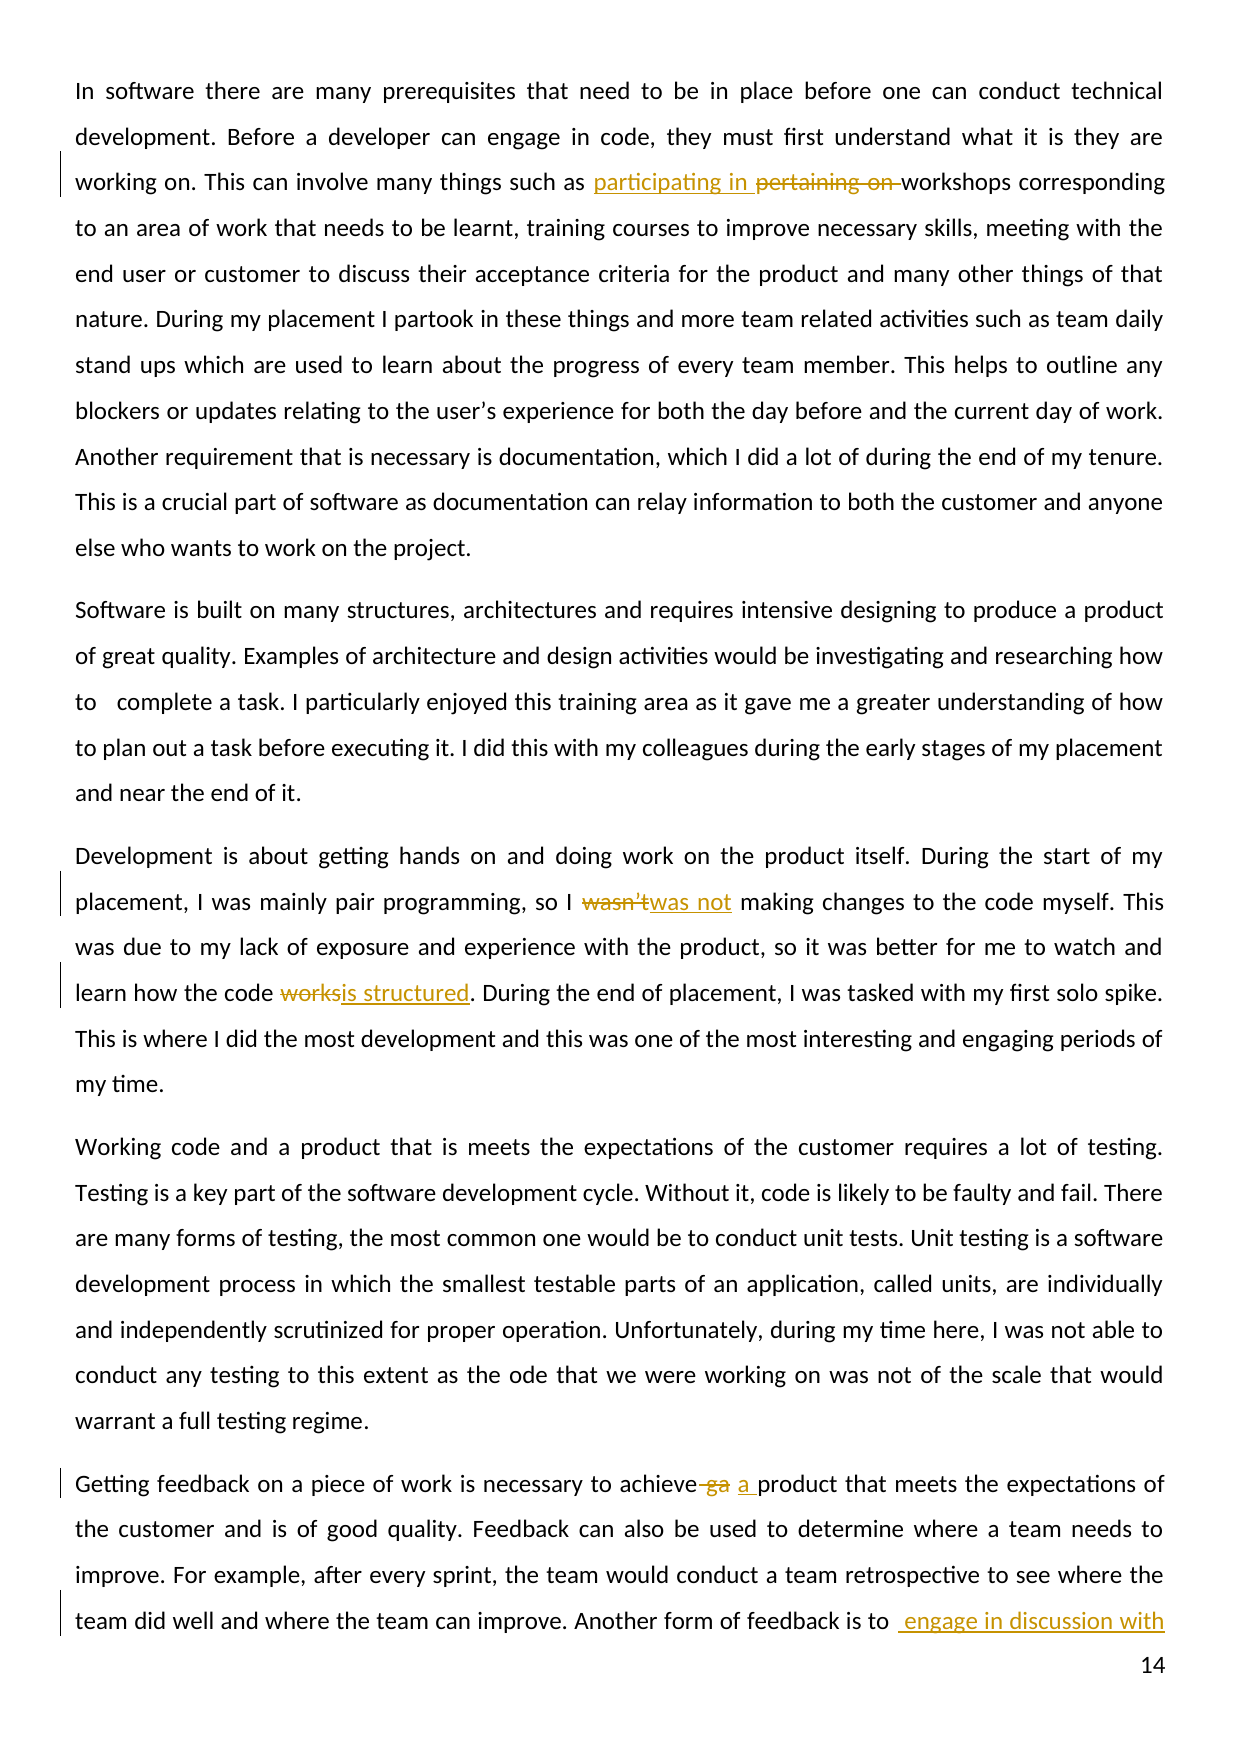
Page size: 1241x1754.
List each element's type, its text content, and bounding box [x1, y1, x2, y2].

text Software is built on many structures, architectures and requires intensive designing to produce a product of great quality. Examples of architecture and design activities would be investigating and researching how to complete a task. I particularly enjoyed this training area as it gave me a greater understanding of how to plan out a task before executing it. I did this with my colleagues during the early stages of my placement and near the end of it. [75, 595, 1165, 808]
text In software there are many prerequisites that need to be in place before one can conduct technical development. Before a developer can engage in code, they must first understand what it is they are working on. This can involve many things such as workshops corresponding to an area of work that needs to be learnt, training courses to improve necessary skills, meeting with the end user or customer to discuss their acceptance criteria for the product and many other things of that nature. During my placement I partook in these things and more team related activities such as team daily stand ups which are used to learn about the progress of every team member. This helps to outline any blockers or updates relating to the user’s experience for both the day before and the current day of work. Another requirement that is necessary is documentation, which I did a lot of during the end of my tenure. This is a crucial part of software as documentation can relay information to both the customer and anyone else who wants to work on the project. [75, 75, 1165, 563]
text Development is about getting hands on and doing work on the product itself. During the start of my placement, I was mainly pair programming, so I making changes to the code myself. This was due to my lack of exposure and experience with the product, so it was better for me to watch and learn how the code . During the end of placement, I was tasked with my first solo spike. This is where I did the most development and this was one of the most interesting and engaging periods of my time. [75, 840, 1165, 1099]
text Working code and a product that is meets the expectations of the customer requires a lot of testing. Testing is a key part of the software development cycle. Without it, code is likely to be faulty and fail. There are many forms of testing, the most common one would be to conduct unit tests. Unit testing is a software development process in which the smallest testable parts of an application, called units, are individually and independently scrutinized for proper operation. Unfortunately, during my time here, I was not able to conduct any testing to this extent as the ode that we were working on was not of the scale that would warrant a full testing regime. [75, 1131, 1165, 1436]
